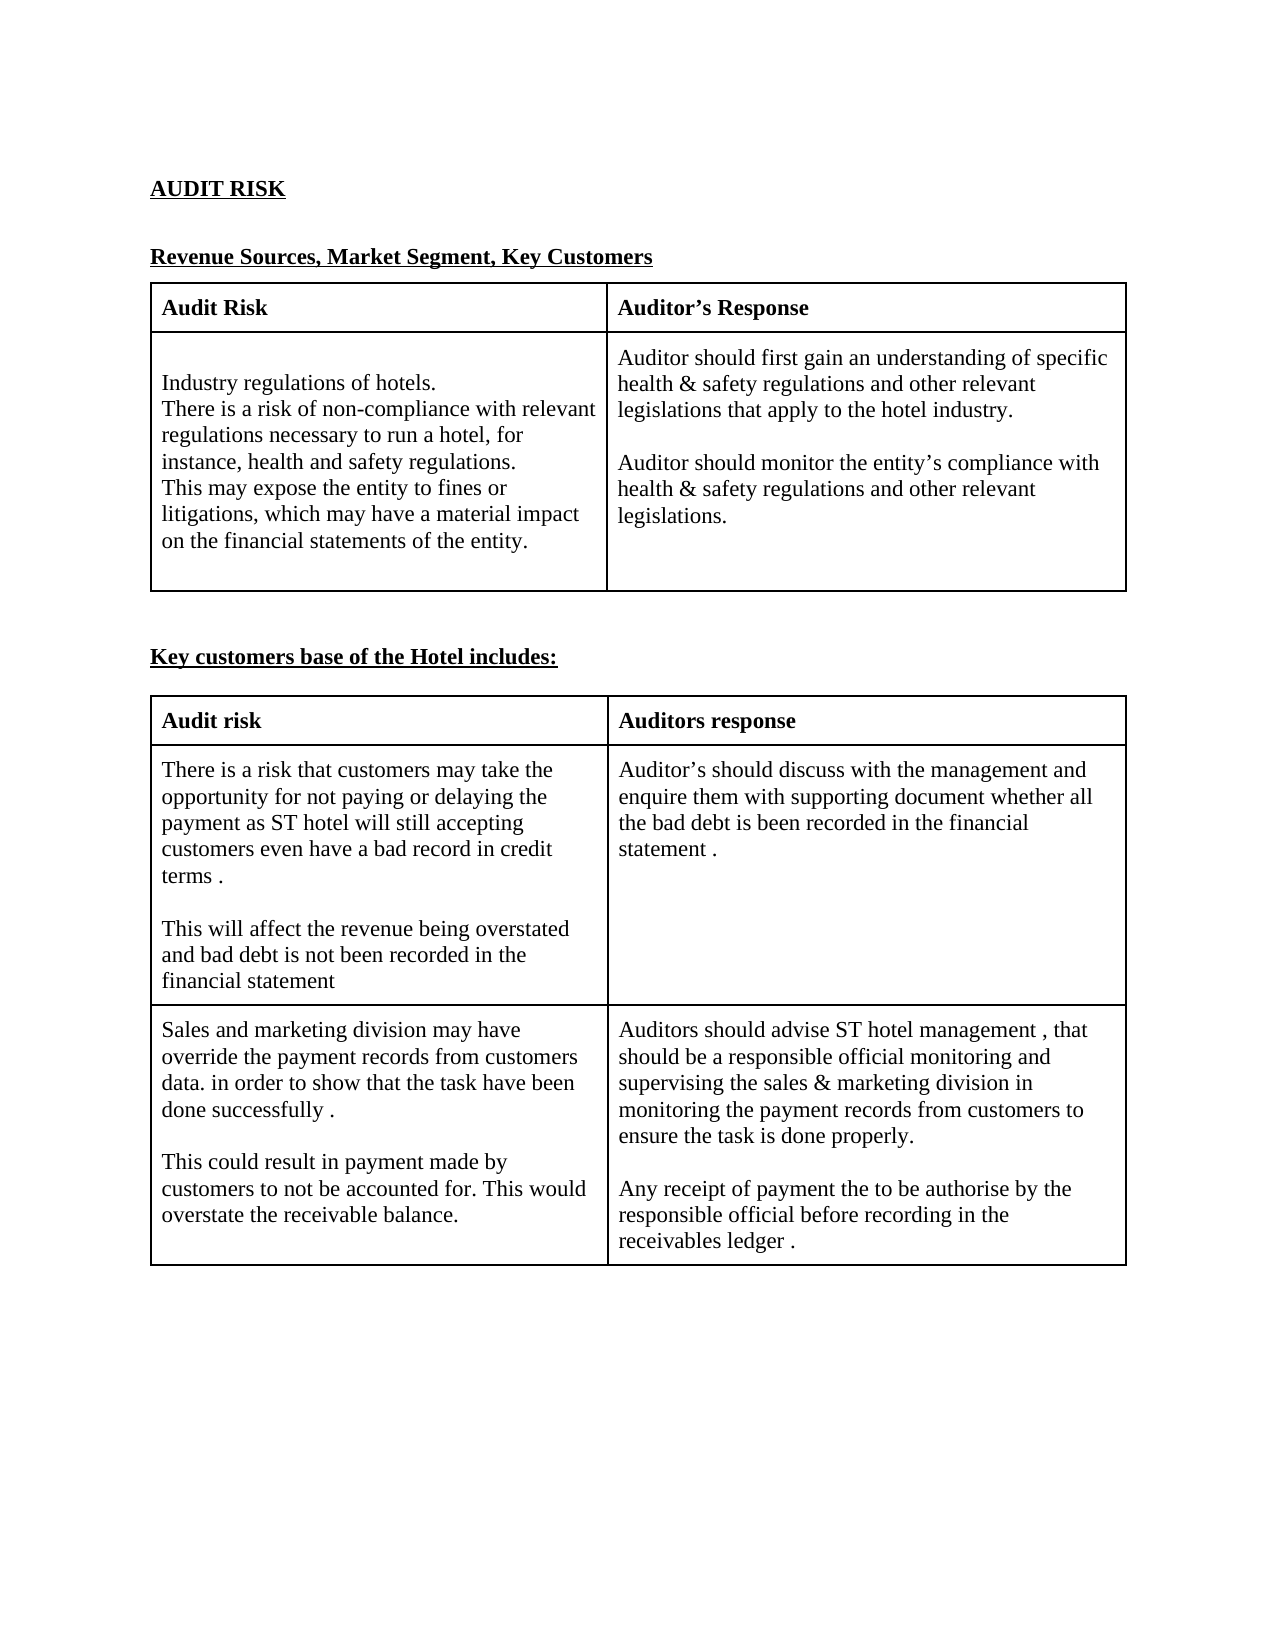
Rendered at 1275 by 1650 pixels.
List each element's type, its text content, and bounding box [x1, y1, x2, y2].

table_cell Auditors should advise ST hotel management , that should be a responsible official monitoring and supervising the sales & marketing division in monitoring the payment records from customers to ensure the task is done properly. Any receipt of payment the to be authorise by the responsible official before recording in the receivables ledger . [609, 1006, 1125, 1264]
table_cell There is a risk that customers may take the opportunity for not paying or delaying the payment as ST hotel will still accepting customers even have a bad record in credit terms . This will affect the revenue being overstated and bad debt is not been recorded in the financial statement [152, 746, 607, 1004]
table_cell Sales and marketing division may have override the payment records from customers data. in order to show that the task have been done successfully . This could result in payment made by customers to not be accounted for. This would overstate the receivable balance. [152, 1006, 607, 1264]
text AUDIT RISK [150, 175, 1125, 201]
table_cell Auditor should first gain an understanding of specific health & safety regulations and other relevant legislations that apply to the hotel industry. Auditor should monitor the entity’s compliance with health & safety regulations and other relevant legislations. [608, 333, 1125, 590]
table_header Audit Risk [152, 284, 606, 331]
table_cell Industry regulations of hotels. There is a risk of non-compliance with relevant regulations necessary to run a hotel, for instance, health and safety regulations. This may expose the entity to fines or litigations, which may have a material impact on the financial statements of the entity. [152, 333, 606, 590]
table_header Auditor’s Response [608, 284, 1125, 331]
text Key customers base of the Hotel includes: [150, 643, 1125, 670]
table_cell Auditor’s should discuss with the management and enquire them with supporting document whether all the bad debt is been recorded in the financial statement . [609, 746, 1125, 1004]
table_header Auditors response [609, 697, 1125, 744]
table_header Audit risk [152, 697, 607, 744]
text Revenue Sources, Market Segment, Key Customers [150, 243, 1125, 269]
